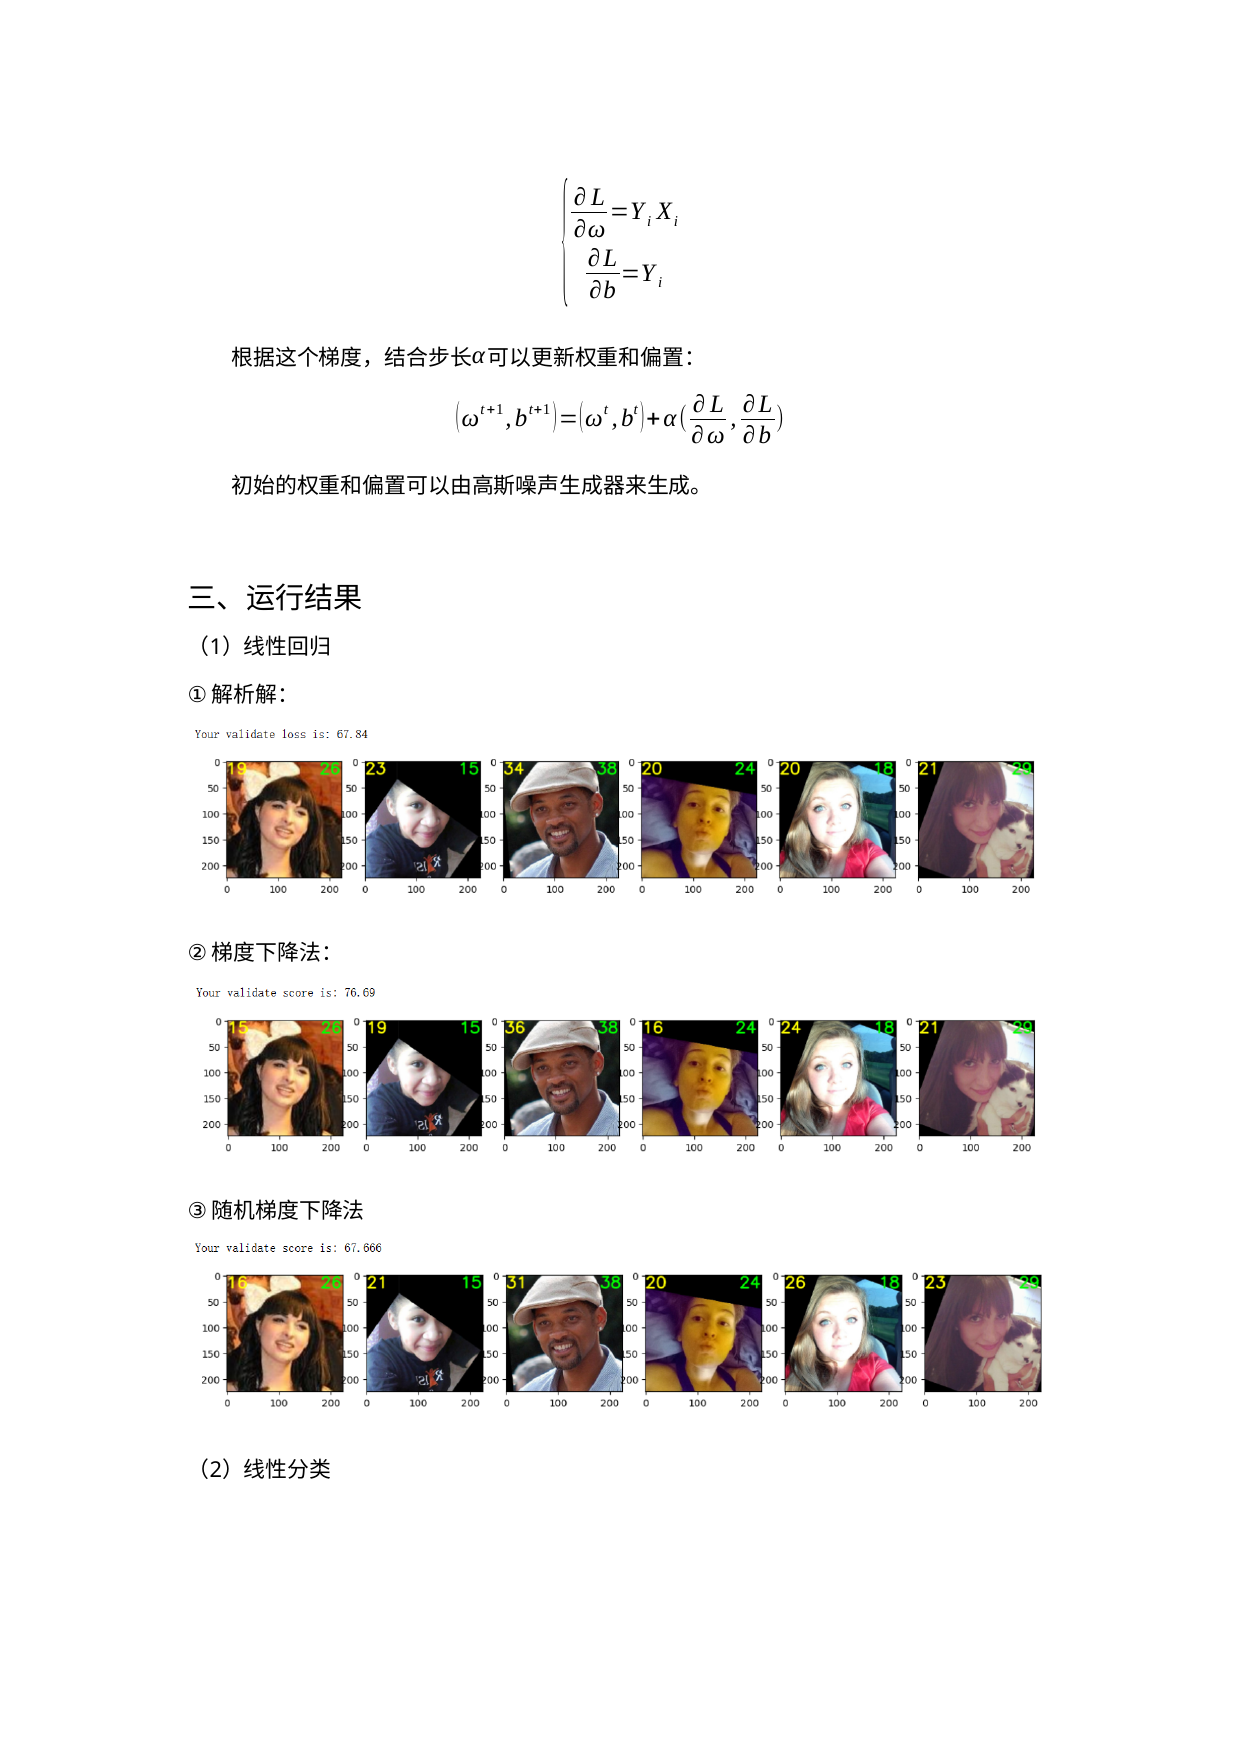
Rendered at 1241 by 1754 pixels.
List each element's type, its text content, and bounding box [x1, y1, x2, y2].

picture [187, 983, 1053, 1169]
text 三、运行结果 [187, 563, 1053, 628]
text ③随机梯度下降法 [187, 1193, 1053, 1226]
text （1）线性回归 [187, 628, 1053, 661]
text ②梯度下降法： [187, 935, 1053, 967]
text ①解析解： [187, 677, 1053, 709]
picture [187, 725, 1053, 912]
text 根据这个梯度，结合步长可以更新权重和偏置： [187, 339, 1053, 372]
text 初始的权重和偏置可以由高斯噪声生成器来生成。 [187, 468, 1053, 500]
picture [187, 1241, 1053, 1415]
text （2）线性分类 [187, 1451, 1053, 1484]
